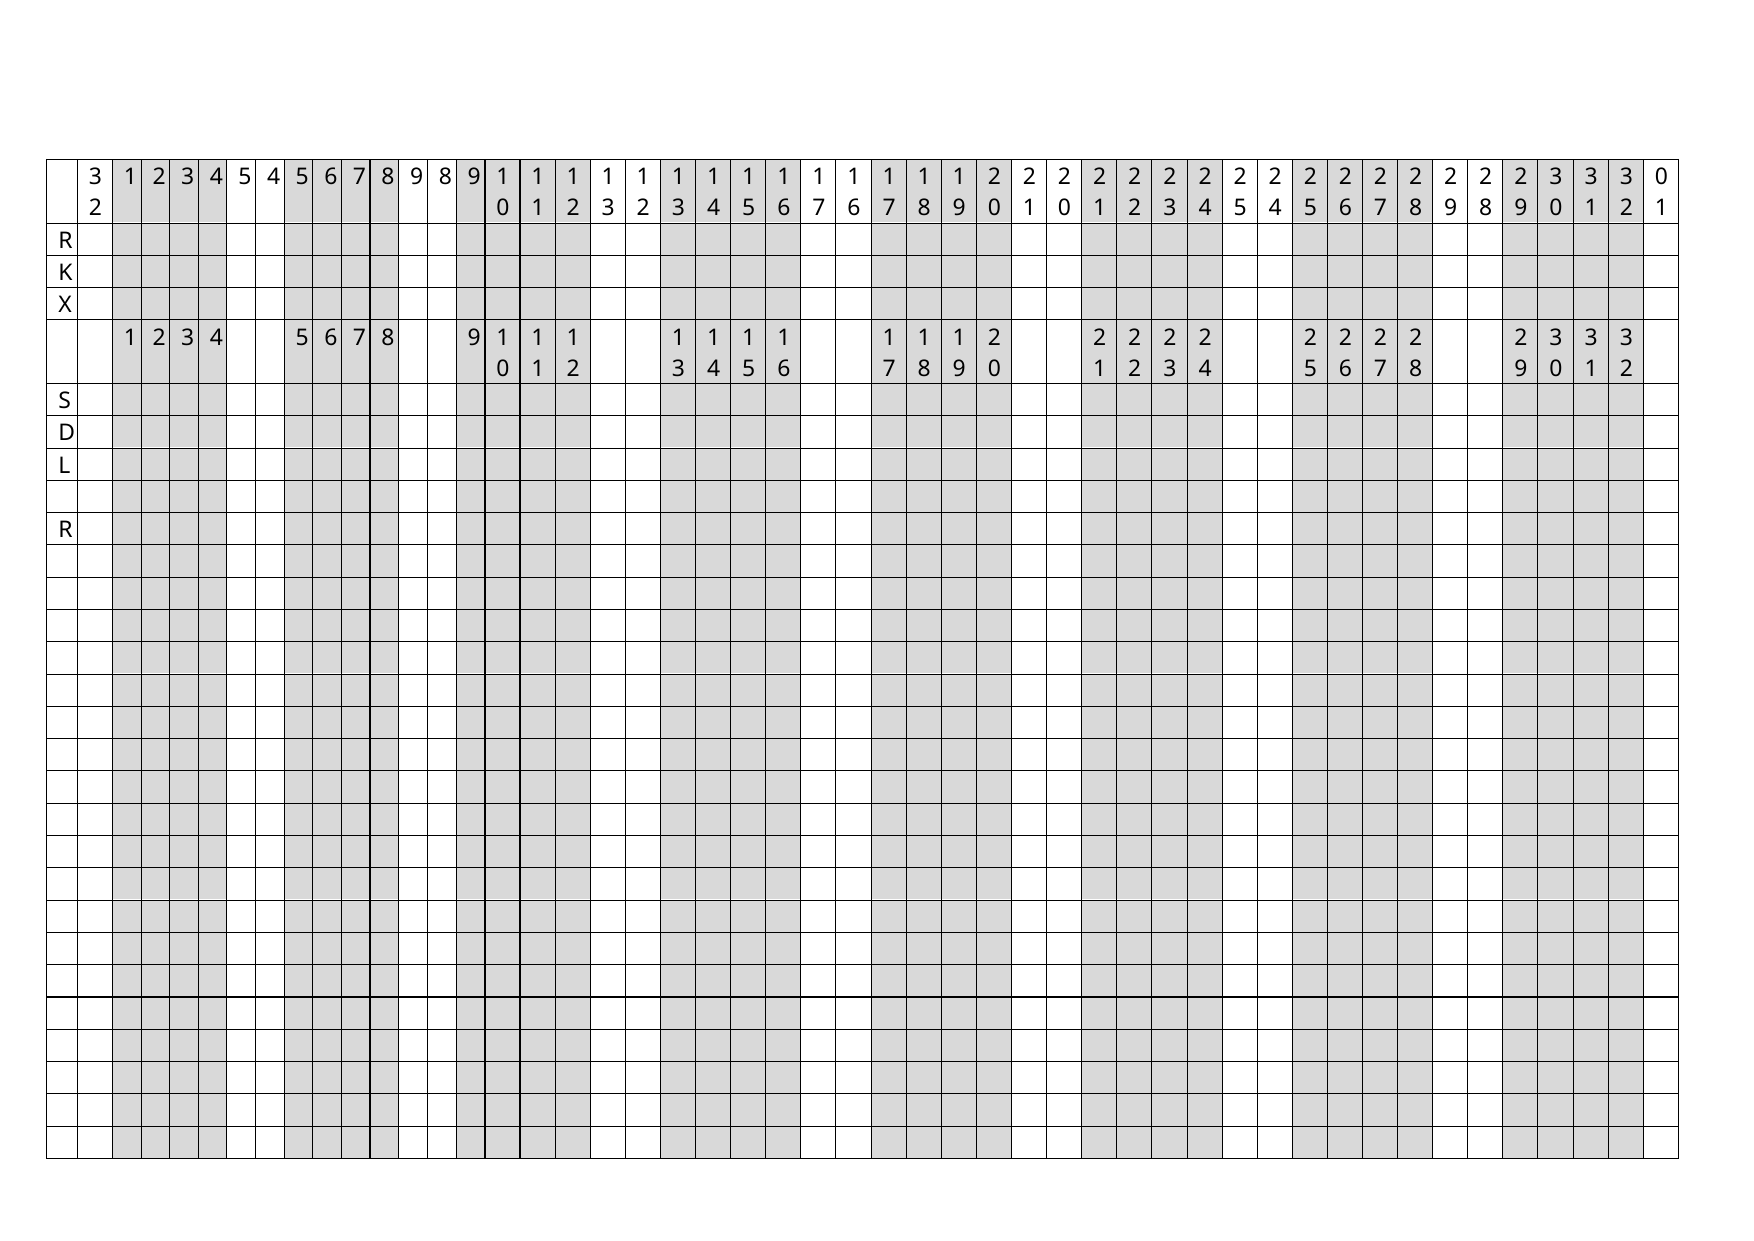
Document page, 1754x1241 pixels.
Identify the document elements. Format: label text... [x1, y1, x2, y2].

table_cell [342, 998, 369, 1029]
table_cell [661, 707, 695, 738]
table_cell R [47, 224, 77, 255]
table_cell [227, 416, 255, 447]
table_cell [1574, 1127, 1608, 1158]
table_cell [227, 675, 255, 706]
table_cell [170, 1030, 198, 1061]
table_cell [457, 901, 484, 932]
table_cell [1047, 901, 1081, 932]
table_cell [1503, 224, 1537, 255]
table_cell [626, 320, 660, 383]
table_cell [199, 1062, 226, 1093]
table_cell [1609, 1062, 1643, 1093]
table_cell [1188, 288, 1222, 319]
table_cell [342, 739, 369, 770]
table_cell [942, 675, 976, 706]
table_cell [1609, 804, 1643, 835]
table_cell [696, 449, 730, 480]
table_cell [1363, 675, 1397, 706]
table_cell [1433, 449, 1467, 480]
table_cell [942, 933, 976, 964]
table_header 24 [1258, 160, 1292, 222]
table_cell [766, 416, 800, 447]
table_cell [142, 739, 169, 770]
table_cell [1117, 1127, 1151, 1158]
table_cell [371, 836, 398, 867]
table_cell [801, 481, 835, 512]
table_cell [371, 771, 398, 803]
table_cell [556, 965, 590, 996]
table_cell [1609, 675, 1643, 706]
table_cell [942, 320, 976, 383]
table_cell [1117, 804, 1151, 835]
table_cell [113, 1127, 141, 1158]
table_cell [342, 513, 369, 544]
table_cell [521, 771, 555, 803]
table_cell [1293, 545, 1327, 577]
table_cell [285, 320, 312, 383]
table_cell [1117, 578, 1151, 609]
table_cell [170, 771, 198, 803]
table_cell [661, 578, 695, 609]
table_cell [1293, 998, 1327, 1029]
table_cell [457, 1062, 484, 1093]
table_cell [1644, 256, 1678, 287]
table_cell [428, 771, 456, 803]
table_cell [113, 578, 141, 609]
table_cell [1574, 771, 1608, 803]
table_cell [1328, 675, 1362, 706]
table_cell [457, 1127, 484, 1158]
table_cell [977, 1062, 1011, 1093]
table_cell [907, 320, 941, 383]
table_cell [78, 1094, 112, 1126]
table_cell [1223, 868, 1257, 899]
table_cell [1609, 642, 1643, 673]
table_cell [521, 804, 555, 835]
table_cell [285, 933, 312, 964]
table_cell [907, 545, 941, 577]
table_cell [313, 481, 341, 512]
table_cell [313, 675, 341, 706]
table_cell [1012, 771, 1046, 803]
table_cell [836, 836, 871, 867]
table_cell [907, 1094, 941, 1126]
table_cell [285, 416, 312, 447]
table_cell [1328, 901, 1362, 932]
table_header 26 [1328, 160, 1362, 222]
table_cell [256, 256, 284, 287]
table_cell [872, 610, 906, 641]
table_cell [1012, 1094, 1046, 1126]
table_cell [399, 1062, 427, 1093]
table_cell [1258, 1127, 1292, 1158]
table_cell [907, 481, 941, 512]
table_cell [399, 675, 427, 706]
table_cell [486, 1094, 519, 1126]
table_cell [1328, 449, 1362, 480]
table_header 7 [342, 160, 369, 222]
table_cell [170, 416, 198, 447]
table_cell [1328, 224, 1362, 255]
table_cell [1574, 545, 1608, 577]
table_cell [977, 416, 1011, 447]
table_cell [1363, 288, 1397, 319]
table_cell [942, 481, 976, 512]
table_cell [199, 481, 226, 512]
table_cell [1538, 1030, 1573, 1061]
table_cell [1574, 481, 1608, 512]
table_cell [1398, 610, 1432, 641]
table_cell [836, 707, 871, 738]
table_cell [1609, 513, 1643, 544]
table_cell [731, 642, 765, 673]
table_cell [256, 224, 284, 255]
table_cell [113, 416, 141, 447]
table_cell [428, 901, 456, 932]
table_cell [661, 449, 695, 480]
table_cell [78, 224, 112, 255]
table_cell [907, 256, 941, 287]
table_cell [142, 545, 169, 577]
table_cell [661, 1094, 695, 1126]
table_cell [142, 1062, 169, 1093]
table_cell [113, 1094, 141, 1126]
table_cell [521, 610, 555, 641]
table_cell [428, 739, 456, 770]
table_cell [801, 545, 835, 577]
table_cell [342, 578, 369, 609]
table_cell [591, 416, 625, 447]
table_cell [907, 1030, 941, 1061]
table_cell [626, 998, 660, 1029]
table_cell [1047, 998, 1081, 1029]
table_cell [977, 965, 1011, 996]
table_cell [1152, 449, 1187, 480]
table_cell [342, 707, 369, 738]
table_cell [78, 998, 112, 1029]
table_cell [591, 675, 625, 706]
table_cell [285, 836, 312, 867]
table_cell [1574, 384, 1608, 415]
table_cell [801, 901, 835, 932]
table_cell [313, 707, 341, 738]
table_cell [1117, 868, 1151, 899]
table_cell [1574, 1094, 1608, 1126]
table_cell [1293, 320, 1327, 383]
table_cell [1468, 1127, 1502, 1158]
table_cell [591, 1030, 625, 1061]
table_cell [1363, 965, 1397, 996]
table_cell [1188, 224, 1222, 255]
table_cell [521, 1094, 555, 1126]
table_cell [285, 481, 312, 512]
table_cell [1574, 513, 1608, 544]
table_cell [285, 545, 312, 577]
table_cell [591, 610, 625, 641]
table_header 15 [731, 160, 765, 222]
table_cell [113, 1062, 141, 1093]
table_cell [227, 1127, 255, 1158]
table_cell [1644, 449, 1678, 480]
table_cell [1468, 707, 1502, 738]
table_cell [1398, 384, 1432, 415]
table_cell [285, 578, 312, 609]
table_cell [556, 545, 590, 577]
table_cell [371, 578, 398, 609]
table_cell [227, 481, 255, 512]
table_cell [313, 224, 341, 255]
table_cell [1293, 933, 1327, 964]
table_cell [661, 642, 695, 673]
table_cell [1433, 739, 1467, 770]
table_cell [486, 256, 519, 287]
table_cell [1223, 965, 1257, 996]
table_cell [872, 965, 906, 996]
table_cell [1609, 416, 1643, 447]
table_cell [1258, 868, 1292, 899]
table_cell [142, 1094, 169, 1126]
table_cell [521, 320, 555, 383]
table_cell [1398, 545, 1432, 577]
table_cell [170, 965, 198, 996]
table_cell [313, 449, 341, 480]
table_cell [1293, 224, 1327, 255]
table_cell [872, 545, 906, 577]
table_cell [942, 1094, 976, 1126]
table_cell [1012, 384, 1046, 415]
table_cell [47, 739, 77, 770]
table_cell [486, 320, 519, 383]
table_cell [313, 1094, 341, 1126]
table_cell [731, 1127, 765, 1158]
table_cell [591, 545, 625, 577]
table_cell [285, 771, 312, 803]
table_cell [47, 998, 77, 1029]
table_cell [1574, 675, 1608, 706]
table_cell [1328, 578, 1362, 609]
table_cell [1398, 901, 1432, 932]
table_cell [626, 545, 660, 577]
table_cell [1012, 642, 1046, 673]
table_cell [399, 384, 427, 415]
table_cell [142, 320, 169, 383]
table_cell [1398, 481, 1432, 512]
table_header 29 [1433, 160, 1467, 222]
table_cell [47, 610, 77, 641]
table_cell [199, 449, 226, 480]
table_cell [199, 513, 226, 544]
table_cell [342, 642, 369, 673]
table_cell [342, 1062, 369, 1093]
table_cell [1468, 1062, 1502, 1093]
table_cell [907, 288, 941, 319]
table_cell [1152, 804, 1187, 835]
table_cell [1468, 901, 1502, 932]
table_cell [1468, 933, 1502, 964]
table_cell [591, 256, 625, 287]
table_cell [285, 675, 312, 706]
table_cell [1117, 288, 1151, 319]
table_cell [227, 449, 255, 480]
table_cell [521, 224, 555, 255]
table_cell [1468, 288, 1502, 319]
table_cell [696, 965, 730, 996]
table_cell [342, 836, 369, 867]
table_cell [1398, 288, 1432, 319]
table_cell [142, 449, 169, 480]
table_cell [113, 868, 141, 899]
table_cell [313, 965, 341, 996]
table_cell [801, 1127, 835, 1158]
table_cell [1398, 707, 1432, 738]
table_cell [1258, 224, 1292, 255]
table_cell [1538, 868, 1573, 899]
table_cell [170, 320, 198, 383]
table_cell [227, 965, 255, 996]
table_cell [1538, 224, 1573, 255]
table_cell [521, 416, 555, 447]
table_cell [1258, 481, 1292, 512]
table_cell [1117, 256, 1151, 287]
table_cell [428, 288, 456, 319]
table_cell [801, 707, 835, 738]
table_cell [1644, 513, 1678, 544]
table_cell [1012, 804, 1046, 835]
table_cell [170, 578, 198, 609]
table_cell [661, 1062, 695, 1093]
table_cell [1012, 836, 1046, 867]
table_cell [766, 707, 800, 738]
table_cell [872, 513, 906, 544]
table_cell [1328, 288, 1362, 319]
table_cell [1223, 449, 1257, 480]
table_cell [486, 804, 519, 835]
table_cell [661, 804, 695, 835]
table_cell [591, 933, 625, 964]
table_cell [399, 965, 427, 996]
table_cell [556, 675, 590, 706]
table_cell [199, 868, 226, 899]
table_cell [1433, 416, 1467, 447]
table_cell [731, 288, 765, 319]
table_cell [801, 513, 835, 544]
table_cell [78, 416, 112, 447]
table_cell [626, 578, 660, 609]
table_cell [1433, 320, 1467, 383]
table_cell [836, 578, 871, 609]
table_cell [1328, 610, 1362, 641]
table_cell [626, 224, 660, 255]
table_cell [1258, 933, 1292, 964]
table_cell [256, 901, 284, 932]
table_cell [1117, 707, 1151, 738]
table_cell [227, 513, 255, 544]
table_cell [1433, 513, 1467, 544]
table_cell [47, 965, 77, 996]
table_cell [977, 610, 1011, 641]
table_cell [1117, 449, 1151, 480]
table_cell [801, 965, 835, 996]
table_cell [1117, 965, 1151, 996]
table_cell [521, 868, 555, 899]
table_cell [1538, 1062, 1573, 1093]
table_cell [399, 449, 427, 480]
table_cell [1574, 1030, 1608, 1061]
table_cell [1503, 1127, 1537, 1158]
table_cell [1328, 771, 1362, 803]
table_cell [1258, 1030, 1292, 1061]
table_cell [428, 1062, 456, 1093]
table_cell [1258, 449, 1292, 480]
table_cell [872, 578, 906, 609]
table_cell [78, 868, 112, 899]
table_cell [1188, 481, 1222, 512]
table_header 19 [942, 160, 976, 222]
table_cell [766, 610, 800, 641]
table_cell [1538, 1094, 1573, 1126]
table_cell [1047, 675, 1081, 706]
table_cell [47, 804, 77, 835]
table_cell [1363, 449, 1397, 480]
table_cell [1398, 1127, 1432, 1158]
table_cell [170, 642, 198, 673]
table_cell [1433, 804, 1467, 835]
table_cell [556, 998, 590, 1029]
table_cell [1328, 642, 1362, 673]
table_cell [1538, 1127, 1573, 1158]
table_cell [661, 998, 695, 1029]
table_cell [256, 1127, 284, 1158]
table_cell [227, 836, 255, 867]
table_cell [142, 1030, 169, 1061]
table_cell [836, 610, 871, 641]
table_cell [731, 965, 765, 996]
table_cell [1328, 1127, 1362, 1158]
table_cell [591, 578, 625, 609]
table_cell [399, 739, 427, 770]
table_cell [486, 224, 519, 255]
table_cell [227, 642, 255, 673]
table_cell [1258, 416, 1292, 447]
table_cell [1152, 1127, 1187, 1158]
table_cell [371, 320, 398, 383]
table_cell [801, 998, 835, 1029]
table_cell [170, 224, 198, 255]
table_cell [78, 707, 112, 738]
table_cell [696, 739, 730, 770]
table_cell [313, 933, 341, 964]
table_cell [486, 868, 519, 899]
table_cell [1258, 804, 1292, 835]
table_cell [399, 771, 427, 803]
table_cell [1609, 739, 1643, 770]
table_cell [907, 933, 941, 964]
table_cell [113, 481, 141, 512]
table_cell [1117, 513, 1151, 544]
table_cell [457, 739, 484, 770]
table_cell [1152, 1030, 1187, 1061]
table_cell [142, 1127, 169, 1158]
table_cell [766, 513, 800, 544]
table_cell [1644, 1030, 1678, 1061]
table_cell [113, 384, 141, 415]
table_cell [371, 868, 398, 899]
table_cell [1012, 224, 1046, 255]
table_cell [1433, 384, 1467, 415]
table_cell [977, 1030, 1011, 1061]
table_cell [142, 256, 169, 287]
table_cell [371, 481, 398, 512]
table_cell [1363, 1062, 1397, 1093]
table_header 18 [907, 160, 941, 222]
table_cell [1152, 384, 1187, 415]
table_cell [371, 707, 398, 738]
table_header 32 [1609, 160, 1643, 222]
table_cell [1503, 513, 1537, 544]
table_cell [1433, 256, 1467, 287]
table_header 10 [486, 160, 519, 222]
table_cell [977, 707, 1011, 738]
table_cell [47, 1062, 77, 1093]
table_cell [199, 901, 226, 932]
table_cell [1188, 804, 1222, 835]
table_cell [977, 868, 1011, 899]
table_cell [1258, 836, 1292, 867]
table_cell [1574, 224, 1608, 255]
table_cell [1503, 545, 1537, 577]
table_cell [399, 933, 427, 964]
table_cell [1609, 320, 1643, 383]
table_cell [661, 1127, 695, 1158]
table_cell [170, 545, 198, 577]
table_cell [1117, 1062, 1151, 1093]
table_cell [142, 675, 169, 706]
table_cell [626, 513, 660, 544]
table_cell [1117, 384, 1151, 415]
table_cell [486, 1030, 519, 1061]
table_header 28 [1398, 160, 1432, 222]
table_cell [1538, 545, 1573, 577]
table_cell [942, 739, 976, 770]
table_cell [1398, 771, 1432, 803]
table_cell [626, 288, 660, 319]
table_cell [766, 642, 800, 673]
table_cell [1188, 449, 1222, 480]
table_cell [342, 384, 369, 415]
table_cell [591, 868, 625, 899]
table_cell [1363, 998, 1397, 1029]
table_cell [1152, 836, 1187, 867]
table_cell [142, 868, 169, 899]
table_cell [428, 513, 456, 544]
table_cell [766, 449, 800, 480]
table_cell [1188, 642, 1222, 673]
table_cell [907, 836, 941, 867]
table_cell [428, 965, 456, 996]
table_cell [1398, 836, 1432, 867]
table_cell [1468, 224, 1502, 255]
table_header 22 [1117, 160, 1151, 222]
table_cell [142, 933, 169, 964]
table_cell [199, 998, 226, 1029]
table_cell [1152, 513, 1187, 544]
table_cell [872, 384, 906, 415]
table_header 20 [977, 160, 1011, 222]
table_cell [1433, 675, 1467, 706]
table_cell [626, 256, 660, 287]
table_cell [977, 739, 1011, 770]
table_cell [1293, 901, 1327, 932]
table_cell [227, 256, 255, 287]
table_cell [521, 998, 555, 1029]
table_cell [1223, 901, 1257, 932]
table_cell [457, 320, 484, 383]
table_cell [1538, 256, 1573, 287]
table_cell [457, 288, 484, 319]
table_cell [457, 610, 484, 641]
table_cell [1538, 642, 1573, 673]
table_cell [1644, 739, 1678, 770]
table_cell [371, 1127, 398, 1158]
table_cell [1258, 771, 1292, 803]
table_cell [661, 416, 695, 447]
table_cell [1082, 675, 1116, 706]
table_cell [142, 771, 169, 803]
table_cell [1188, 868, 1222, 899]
table_cell [457, 256, 484, 287]
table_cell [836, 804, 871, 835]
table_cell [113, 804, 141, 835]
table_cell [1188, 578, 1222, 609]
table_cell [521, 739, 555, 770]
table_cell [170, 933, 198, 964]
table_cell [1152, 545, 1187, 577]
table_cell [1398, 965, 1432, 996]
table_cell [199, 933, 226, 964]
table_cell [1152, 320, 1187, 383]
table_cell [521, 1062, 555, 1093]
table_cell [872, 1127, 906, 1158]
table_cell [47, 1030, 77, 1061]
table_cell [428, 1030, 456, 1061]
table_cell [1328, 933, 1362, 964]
table_header [47, 160, 77, 222]
table_cell [1152, 256, 1187, 287]
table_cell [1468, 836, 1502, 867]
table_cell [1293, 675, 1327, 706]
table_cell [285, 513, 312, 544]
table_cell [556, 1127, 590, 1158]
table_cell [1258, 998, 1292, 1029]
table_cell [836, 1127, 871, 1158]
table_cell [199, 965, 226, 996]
table_header 27 [1363, 160, 1397, 222]
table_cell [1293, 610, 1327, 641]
table_header 16 [836, 160, 871, 222]
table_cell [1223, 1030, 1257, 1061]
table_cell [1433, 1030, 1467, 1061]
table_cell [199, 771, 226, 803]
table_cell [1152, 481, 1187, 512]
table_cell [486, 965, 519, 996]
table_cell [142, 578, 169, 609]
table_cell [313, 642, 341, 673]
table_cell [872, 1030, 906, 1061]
table_cell [113, 256, 141, 287]
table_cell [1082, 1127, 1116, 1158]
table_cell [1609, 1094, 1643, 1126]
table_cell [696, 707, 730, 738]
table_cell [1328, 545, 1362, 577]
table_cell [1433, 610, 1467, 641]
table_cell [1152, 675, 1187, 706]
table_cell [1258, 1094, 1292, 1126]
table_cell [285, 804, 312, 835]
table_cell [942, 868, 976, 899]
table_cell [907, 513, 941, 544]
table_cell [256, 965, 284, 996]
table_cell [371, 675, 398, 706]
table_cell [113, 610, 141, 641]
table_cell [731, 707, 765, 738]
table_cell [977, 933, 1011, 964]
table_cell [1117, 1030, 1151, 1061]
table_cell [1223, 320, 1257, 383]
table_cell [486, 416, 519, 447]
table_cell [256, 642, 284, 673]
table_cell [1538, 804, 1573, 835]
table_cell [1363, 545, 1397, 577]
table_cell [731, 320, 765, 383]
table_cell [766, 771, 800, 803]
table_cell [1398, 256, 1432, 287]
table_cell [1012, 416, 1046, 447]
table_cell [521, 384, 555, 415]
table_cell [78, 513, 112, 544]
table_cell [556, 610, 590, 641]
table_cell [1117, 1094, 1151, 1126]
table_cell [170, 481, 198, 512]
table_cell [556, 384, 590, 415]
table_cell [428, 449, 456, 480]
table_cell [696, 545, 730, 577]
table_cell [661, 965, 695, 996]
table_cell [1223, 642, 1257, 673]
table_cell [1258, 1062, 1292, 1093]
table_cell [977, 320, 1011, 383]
table_cell [556, 256, 590, 287]
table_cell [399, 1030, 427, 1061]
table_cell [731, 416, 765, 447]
table_cell [836, 224, 871, 255]
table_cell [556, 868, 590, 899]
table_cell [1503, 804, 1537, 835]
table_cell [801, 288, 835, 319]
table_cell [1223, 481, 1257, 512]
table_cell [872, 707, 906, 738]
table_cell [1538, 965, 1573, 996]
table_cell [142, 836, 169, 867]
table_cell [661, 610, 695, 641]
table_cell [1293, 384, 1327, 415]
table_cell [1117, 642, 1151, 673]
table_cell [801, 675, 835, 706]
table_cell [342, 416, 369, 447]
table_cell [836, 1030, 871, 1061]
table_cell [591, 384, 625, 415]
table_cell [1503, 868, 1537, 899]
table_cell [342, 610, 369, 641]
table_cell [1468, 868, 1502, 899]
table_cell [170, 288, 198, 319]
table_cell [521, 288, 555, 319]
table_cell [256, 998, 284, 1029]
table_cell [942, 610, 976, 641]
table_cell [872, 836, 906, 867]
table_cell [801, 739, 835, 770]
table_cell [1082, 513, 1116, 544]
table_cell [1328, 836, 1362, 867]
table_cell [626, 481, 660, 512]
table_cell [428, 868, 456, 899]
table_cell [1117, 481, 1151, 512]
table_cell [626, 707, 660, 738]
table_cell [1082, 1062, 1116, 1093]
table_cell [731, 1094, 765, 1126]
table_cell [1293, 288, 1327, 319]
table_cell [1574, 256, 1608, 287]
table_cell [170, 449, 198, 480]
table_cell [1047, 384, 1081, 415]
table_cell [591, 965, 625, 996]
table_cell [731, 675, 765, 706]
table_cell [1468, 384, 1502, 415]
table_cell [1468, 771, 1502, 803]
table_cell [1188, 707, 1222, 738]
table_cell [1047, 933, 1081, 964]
table_cell [1082, 256, 1116, 287]
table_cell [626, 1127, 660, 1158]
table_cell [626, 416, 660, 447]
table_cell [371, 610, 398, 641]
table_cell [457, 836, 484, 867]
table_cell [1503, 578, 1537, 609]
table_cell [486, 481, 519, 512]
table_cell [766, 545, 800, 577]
table_cell [766, 224, 800, 255]
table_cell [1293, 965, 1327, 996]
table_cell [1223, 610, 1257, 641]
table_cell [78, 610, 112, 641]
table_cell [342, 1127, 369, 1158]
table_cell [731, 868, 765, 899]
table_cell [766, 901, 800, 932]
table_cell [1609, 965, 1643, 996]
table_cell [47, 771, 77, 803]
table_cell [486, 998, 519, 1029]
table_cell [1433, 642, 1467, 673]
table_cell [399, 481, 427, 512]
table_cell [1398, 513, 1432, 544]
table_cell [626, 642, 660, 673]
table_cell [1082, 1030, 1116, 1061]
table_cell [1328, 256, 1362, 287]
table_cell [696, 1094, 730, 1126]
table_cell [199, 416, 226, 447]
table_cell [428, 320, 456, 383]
table_cell [113, 224, 141, 255]
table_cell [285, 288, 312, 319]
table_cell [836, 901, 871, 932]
table_cell [1188, 256, 1222, 287]
table_cell [227, 224, 255, 255]
table_cell [199, 224, 226, 255]
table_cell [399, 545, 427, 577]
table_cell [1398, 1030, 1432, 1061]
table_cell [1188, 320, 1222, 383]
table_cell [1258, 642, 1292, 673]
table_header 01 [1644, 160, 1678, 222]
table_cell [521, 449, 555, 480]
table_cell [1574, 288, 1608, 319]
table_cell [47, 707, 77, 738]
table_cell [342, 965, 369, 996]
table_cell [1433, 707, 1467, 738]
table_header 11 [521, 160, 555, 222]
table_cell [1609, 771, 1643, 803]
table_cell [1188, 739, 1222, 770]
table_header 28 [1468, 160, 1502, 222]
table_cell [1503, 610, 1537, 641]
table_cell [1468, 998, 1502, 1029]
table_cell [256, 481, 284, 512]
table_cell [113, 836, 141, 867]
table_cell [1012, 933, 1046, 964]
table_cell [907, 224, 941, 255]
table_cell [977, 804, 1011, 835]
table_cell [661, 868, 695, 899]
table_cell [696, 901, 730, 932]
table_header 23 [1152, 160, 1187, 222]
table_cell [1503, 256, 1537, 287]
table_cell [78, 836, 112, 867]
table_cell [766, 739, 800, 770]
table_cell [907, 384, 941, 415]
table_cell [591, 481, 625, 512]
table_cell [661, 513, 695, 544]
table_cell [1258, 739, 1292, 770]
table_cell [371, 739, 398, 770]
table_cell [696, 224, 730, 255]
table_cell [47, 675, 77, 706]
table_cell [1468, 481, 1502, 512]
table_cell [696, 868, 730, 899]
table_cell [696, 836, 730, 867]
table_cell [731, 224, 765, 255]
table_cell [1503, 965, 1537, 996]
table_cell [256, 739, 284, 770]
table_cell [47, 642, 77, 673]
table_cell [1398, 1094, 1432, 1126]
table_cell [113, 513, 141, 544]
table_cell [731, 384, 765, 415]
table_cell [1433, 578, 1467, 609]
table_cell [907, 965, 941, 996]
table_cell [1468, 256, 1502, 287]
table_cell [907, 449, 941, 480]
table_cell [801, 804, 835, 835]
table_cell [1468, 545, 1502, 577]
table_cell [142, 224, 169, 255]
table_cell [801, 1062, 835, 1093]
table_header 4 [256, 160, 284, 222]
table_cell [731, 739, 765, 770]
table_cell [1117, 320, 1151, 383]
table_cell [199, 256, 226, 287]
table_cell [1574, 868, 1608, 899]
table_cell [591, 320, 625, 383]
table_cell [872, 224, 906, 255]
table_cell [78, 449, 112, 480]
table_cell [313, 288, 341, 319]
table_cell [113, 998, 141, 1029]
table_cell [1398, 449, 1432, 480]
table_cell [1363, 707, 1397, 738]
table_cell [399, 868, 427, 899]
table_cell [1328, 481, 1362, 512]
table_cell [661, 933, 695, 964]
table_cell [342, 256, 369, 287]
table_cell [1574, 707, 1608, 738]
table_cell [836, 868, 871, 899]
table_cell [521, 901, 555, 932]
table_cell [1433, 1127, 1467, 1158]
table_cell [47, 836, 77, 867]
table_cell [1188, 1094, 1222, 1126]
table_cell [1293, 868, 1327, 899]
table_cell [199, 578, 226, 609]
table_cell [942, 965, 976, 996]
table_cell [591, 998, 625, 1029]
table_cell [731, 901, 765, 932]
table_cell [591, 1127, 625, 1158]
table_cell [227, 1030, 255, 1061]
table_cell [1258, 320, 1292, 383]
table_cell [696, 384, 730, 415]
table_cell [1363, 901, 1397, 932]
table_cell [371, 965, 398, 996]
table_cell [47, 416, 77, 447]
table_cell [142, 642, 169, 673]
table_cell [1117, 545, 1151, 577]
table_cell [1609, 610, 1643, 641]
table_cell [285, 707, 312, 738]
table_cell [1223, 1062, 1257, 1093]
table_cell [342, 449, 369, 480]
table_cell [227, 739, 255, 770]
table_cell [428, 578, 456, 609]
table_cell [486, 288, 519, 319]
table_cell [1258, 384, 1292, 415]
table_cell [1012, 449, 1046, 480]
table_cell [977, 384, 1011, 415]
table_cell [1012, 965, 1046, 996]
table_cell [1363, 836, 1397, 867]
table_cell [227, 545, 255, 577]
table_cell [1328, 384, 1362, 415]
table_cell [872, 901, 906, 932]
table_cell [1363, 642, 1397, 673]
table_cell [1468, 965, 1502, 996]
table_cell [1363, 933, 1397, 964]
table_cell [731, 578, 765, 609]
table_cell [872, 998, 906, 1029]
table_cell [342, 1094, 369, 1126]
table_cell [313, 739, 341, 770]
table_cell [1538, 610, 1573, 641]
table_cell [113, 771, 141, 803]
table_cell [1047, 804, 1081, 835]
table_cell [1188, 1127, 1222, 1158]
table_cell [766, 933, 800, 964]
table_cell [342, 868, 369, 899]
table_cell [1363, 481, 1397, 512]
table_header 13 [591, 160, 625, 222]
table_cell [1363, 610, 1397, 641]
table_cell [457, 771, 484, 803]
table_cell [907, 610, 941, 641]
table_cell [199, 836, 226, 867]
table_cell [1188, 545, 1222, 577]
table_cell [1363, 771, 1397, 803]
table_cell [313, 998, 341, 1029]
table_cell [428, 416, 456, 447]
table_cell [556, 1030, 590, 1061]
table_header 9 [457, 160, 484, 222]
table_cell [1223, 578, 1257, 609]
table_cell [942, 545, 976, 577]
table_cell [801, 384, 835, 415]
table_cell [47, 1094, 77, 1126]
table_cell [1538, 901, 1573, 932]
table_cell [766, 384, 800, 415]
table_cell [1047, 256, 1081, 287]
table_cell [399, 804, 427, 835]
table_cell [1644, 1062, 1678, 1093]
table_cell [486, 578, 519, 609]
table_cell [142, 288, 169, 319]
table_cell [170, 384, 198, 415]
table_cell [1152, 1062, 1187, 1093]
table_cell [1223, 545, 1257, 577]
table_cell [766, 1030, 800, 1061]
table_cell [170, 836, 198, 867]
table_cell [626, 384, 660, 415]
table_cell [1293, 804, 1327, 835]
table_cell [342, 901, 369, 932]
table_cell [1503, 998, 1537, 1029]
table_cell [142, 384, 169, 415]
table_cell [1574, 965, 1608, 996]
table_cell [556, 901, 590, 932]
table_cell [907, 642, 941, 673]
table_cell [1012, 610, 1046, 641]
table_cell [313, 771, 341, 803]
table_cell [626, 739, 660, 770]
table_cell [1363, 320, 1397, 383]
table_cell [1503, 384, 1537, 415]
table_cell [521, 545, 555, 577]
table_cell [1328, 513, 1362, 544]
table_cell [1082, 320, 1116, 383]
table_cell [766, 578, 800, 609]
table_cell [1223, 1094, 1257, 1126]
table_cell [1223, 256, 1257, 287]
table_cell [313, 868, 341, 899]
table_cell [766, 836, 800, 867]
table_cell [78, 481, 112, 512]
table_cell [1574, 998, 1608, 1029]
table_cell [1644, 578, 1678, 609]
table_cell [556, 224, 590, 255]
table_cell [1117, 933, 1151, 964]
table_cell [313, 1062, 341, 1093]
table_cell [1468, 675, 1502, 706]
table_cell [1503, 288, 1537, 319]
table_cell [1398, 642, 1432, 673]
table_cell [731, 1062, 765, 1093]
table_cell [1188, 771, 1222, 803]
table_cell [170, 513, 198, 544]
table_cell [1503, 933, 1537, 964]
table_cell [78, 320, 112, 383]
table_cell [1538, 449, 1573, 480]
table_header 5 [285, 160, 312, 222]
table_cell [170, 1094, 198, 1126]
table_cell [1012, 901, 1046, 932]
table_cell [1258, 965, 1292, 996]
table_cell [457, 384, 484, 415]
table_cell [1258, 256, 1292, 287]
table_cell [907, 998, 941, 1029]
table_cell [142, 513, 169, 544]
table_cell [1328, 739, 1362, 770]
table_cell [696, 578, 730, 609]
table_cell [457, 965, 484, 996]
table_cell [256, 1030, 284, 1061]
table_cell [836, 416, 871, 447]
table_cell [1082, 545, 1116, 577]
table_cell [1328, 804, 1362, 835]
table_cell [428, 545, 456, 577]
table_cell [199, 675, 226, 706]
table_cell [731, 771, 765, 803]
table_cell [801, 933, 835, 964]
table_cell [285, 256, 312, 287]
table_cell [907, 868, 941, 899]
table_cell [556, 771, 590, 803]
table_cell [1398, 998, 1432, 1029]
table_cell [313, 256, 341, 287]
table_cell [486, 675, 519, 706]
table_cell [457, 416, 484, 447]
table_cell [942, 256, 976, 287]
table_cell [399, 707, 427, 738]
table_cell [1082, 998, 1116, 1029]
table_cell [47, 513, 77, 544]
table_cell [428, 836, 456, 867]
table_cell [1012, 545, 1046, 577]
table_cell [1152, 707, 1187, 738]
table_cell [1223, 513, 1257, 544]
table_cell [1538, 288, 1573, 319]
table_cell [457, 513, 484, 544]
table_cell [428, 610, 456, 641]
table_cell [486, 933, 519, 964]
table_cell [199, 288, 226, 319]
table_cell [1012, 256, 1046, 287]
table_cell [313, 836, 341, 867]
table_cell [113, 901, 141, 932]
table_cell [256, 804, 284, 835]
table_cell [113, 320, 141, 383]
table_cell [285, 224, 312, 255]
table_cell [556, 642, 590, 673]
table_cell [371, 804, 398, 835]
table_header 29 [1503, 160, 1537, 222]
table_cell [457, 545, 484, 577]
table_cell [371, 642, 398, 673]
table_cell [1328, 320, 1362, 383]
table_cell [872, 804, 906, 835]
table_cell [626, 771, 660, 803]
table_cell [1644, 224, 1678, 255]
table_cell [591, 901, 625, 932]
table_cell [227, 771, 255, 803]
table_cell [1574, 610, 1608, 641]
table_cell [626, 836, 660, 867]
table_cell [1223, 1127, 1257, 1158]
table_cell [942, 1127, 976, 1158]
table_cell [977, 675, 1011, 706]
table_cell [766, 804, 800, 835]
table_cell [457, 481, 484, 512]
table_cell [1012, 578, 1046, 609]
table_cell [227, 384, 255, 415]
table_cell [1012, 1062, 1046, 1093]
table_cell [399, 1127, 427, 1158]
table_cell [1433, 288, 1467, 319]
table_cell [1047, 224, 1081, 255]
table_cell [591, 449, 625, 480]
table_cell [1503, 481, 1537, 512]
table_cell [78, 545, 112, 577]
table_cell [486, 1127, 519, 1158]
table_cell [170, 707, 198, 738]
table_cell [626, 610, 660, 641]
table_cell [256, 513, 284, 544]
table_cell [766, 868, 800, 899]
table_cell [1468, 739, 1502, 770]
table_cell [1152, 224, 1187, 255]
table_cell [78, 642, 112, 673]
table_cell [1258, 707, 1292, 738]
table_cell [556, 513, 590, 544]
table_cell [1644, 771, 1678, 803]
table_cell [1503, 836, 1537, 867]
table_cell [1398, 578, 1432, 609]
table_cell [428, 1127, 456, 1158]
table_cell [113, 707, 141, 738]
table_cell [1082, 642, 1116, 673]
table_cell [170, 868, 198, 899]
table_header 6 [313, 160, 341, 222]
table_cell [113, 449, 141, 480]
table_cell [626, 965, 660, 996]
table_cell [977, 256, 1011, 287]
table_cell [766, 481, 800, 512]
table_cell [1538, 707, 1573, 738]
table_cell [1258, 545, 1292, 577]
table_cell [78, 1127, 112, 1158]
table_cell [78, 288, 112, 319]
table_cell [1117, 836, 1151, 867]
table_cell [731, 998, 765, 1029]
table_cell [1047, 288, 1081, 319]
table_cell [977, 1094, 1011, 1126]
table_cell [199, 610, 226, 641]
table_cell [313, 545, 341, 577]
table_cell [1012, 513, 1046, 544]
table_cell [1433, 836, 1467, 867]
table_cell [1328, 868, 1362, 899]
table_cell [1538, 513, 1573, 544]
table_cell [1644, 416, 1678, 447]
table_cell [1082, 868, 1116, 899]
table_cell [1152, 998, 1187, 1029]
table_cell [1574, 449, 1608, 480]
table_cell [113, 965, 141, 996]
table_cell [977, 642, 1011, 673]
table_cell [1609, 224, 1643, 255]
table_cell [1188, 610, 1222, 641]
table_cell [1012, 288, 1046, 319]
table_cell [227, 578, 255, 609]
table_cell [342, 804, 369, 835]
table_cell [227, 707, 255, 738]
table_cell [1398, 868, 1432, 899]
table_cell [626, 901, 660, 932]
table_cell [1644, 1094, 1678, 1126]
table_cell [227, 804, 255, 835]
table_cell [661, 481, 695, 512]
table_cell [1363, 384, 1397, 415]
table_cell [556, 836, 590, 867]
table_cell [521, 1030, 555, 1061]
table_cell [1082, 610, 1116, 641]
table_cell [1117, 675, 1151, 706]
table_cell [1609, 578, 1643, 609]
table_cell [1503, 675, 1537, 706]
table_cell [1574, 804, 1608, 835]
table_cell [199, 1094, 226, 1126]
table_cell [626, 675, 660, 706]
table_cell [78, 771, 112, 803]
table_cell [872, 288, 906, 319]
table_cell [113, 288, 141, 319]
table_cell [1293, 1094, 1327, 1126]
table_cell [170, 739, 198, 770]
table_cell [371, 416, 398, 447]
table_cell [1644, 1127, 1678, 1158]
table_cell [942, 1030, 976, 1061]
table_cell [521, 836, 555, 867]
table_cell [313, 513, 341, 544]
table_header 20 [1047, 160, 1081, 222]
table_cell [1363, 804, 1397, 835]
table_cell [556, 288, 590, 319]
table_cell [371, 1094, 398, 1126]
table_header 21 [1012, 160, 1046, 222]
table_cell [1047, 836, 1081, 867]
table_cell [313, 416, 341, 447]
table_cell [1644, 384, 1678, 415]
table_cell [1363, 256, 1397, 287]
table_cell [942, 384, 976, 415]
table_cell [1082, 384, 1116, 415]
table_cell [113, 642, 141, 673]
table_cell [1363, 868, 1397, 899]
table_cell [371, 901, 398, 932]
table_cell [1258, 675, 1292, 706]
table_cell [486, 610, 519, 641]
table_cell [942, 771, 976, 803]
table_header 24 [1188, 160, 1222, 222]
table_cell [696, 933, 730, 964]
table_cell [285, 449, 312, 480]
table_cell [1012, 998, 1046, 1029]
table_cell [801, 256, 835, 287]
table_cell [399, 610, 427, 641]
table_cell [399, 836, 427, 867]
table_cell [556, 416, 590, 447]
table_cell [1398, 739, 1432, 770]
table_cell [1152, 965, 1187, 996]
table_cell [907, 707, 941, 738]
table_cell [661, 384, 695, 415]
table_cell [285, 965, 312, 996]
table_cell [591, 224, 625, 255]
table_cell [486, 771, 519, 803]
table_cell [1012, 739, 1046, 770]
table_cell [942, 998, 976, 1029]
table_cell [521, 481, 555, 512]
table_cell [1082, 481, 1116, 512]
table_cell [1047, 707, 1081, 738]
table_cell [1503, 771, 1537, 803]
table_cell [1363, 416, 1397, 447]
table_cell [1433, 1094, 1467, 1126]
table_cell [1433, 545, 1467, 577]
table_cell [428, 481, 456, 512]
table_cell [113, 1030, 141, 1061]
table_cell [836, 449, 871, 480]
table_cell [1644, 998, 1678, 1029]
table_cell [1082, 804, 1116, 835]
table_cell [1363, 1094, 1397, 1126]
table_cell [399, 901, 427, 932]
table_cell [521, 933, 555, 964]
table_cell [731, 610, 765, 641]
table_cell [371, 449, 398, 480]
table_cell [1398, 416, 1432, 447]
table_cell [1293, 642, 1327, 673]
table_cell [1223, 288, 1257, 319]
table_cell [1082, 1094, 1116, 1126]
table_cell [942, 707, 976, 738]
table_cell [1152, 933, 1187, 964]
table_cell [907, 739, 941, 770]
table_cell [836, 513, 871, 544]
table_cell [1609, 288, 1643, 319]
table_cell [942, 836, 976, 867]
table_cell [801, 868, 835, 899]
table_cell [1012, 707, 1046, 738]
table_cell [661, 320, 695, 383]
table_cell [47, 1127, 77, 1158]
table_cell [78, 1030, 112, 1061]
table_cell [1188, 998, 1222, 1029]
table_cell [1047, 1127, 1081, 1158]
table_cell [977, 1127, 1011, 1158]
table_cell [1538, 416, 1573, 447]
table_cell [661, 224, 695, 255]
table_cell [836, 256, 871, 287]
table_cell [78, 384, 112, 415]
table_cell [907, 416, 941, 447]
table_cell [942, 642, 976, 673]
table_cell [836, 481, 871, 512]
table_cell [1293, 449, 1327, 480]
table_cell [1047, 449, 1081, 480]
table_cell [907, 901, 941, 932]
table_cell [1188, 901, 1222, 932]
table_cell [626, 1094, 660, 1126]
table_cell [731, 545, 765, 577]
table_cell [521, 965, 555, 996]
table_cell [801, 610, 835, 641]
table_cell [872, 256, 906, 287]
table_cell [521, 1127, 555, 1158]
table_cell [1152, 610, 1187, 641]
table_cell [399, 224, 427, 255]
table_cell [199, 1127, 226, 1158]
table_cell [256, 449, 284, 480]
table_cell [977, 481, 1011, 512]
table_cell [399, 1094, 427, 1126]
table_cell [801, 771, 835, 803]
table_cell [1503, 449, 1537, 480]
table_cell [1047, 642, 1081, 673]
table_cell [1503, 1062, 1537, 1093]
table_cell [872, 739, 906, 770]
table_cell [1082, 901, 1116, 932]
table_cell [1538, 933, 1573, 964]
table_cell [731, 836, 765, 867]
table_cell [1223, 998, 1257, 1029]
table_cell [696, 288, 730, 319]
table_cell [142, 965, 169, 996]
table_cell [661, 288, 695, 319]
table_header 30 [1538, 160, 1573, 222]
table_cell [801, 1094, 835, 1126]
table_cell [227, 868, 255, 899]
table_cell [731, 256, 765, 287]
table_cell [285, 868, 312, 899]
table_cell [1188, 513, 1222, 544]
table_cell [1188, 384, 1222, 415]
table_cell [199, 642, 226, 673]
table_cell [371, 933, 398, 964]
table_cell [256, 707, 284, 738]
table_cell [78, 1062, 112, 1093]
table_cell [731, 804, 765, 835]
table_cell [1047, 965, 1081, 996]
table_cell K [47, 256, 77, 287]
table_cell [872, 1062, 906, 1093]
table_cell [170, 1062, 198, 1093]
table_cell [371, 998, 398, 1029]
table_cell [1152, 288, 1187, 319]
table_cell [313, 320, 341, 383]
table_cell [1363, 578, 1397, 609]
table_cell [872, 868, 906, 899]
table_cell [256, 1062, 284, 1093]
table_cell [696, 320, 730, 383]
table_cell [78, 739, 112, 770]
table_cell [78, 256, 112, 287]
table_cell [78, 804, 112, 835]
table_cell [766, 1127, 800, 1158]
table_header 3 [170, 160, 198, 222]
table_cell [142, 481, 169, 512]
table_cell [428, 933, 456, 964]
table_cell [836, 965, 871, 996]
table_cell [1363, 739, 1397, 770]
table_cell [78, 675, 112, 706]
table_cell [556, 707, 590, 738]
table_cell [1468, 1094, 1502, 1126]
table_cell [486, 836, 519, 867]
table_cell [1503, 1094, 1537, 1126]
table_header 1 [113, 160, 141, 222]
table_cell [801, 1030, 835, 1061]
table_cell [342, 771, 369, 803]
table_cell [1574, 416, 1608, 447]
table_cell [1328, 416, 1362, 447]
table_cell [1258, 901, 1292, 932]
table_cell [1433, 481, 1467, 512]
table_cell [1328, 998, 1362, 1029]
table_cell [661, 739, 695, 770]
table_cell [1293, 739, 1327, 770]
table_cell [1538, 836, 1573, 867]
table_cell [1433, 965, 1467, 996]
table_cell [1082, 224, 1116, 255]
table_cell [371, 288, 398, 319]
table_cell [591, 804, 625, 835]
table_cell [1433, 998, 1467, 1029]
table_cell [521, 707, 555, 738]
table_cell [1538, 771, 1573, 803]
table_header 12 [556, 160, 590, 222]
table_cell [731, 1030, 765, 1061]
table_cell [170, 256, 198, 287]
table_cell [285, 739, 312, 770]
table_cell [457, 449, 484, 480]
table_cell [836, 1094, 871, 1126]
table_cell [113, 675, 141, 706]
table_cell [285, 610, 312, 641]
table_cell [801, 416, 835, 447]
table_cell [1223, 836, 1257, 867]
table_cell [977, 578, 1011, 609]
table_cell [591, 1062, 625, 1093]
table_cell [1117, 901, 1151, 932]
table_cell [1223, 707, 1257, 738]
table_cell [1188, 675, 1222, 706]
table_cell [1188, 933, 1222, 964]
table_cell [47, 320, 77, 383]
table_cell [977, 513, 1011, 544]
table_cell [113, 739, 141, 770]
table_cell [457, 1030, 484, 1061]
table_cell [428, 256, 456, 287]
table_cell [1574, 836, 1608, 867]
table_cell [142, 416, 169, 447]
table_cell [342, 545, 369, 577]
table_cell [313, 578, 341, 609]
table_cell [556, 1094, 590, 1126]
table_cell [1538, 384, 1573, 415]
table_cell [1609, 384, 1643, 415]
table_header 12 [626, 160, 660, 222]
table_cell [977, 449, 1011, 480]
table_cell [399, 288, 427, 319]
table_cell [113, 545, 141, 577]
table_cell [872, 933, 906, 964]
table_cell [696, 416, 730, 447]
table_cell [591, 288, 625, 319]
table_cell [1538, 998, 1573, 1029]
table_header 8 [428, 160, 456, 222]
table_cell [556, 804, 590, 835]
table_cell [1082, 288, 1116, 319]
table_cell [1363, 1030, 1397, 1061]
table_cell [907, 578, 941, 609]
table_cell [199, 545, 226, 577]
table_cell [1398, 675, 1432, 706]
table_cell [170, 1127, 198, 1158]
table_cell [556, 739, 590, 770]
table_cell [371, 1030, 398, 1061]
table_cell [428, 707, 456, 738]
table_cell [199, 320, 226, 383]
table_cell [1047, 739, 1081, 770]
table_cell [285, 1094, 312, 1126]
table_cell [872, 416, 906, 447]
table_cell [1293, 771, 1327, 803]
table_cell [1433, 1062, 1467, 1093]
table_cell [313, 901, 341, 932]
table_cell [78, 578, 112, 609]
table_header 17 [872, 160, 906, 222]
table_cell [371, 224, 398, 255]
table_cell [696, 256, 730, 287]
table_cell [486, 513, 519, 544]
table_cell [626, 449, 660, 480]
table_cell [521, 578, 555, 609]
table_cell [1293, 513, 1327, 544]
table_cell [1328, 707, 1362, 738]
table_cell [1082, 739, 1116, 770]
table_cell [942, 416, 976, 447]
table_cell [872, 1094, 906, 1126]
table_cell [942, 224, 976, 255]
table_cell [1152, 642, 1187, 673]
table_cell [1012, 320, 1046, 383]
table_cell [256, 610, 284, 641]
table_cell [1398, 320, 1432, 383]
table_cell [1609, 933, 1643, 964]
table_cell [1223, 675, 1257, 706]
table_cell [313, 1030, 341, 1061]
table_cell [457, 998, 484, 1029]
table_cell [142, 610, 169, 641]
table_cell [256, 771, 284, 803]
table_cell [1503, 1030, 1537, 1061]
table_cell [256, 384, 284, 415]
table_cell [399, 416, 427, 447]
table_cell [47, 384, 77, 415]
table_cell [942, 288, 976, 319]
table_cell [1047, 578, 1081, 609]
table_header 14 [696, 160, 730, 222]
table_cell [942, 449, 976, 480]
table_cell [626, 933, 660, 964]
table_cell [766, 256, 800, 287]
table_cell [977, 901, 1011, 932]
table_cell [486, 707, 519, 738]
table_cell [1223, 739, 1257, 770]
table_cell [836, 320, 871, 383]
table_header 25 [1293, 160, 1327, 222]
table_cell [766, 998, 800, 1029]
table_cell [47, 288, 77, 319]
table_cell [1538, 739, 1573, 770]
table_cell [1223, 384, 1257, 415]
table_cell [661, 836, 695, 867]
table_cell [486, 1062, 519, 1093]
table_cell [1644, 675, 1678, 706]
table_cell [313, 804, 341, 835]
table_header 25 [1223, 160, 1257, 222]
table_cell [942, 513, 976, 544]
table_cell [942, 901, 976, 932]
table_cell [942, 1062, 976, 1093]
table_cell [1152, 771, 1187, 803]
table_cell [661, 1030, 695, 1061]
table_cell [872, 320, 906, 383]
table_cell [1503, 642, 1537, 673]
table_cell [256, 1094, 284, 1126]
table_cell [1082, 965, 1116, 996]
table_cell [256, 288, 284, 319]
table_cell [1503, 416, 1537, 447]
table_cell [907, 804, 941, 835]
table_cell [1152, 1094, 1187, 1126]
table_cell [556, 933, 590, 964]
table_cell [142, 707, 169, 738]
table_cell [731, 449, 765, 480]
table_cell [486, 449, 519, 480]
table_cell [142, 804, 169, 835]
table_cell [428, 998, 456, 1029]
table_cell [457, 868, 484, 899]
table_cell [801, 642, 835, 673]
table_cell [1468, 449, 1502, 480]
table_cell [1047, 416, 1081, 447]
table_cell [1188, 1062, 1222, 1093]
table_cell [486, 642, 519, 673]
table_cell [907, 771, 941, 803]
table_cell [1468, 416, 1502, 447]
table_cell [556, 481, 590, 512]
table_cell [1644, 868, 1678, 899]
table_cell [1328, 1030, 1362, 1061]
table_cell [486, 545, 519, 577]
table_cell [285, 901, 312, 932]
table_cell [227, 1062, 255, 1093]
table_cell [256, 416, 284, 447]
table_cell [1398, 224, 1432, 255]
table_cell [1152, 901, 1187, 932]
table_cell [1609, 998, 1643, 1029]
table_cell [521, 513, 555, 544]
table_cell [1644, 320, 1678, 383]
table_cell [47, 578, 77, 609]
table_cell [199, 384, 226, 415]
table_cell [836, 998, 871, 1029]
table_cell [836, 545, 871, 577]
table_cell [801, 224, 835, 255]
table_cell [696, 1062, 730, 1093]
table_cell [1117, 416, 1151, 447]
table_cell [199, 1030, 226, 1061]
table_cell [371, 256, 398, 287]
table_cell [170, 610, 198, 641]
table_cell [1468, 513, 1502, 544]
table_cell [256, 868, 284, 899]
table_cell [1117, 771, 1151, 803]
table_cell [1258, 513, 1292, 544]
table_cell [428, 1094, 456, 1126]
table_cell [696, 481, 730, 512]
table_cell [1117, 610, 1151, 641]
table_cell [342, 224, 369, 255]
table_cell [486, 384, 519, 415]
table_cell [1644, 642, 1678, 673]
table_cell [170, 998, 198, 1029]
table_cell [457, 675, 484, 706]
table_cell [428, 224, 456, 255]
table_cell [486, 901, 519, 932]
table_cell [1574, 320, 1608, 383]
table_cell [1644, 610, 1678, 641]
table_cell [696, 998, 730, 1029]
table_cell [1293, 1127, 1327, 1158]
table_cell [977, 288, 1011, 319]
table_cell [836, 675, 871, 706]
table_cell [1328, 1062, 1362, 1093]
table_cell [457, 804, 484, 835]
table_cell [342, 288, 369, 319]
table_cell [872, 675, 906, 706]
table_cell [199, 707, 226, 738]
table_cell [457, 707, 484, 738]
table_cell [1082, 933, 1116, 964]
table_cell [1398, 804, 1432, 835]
table_header 4 [199, 160, 226, 222]
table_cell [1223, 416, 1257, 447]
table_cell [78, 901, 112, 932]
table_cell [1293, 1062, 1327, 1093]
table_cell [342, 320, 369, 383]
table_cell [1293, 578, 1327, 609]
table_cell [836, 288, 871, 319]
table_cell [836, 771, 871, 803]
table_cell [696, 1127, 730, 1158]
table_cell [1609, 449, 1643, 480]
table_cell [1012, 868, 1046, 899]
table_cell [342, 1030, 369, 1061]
table_cell [399, 256, 427, 287]
table_cell [1363, 224, 1397, 255]
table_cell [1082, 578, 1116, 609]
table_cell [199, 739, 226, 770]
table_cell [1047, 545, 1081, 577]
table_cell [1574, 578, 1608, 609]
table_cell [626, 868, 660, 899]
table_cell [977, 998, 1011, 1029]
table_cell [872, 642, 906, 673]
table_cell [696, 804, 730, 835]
table_header 31 [1574, 160, 1608, 222]
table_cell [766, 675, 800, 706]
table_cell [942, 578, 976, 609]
table_header 16 [766, 160, 800, 222]
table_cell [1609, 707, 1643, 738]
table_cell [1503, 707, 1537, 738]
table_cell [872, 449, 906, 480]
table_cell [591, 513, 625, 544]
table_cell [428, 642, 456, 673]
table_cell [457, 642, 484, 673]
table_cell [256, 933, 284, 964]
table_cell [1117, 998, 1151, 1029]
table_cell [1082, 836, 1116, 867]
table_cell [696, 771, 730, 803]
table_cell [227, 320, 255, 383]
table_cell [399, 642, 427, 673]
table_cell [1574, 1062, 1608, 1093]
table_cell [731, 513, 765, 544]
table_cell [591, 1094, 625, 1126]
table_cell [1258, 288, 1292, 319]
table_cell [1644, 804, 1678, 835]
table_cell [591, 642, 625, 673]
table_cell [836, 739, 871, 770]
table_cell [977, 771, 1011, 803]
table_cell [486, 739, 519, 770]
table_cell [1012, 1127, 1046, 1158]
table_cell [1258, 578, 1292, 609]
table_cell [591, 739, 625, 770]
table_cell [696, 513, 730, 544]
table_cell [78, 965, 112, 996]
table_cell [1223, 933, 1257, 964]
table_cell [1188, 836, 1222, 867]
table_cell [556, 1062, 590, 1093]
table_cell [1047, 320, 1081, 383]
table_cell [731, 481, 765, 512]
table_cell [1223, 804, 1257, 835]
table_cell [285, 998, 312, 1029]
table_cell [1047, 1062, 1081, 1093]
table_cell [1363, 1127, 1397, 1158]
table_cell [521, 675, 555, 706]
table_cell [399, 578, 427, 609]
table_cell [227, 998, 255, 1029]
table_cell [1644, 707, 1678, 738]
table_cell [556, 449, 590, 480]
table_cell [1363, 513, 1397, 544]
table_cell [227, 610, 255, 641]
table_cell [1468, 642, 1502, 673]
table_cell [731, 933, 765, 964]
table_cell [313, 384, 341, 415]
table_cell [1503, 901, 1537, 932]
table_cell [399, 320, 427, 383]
table_cell [457, 224, 484, 255]
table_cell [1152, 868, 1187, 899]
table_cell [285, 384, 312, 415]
table_header 32 [78, 160, 112, 222]
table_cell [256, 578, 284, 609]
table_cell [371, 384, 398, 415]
table_header 2 [142, 160, 169, 222]
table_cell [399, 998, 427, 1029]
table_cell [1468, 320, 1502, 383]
table_header 21 [1082, 160, 1116, 222]
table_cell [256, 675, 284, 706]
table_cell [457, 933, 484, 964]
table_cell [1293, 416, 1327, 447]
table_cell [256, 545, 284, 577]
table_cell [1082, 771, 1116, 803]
table_cell [1223, 224, 1257, 255]
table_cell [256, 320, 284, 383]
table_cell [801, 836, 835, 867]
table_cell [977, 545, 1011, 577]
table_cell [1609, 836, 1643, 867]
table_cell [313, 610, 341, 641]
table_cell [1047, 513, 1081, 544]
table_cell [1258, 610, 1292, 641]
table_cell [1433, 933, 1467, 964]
table_header 9 [399, 160, 427, 222]
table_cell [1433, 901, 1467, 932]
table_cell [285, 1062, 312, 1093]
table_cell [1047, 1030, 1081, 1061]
table_cell [521, 256, 555, 287]
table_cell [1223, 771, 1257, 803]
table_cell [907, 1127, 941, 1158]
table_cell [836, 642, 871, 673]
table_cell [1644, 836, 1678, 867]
table_header 17 [801, 160, 835, 222]
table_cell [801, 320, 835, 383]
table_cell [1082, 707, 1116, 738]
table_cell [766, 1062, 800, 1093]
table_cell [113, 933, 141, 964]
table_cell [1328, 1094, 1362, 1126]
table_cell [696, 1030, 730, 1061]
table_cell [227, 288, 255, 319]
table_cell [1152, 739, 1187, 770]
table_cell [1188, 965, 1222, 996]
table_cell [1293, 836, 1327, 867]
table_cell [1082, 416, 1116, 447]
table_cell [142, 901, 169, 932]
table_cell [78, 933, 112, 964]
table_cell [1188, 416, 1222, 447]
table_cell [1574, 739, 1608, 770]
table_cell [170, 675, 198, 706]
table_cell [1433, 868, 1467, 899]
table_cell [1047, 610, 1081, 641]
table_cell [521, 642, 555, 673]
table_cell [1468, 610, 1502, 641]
table_cell [977, 224, 1011, 255]
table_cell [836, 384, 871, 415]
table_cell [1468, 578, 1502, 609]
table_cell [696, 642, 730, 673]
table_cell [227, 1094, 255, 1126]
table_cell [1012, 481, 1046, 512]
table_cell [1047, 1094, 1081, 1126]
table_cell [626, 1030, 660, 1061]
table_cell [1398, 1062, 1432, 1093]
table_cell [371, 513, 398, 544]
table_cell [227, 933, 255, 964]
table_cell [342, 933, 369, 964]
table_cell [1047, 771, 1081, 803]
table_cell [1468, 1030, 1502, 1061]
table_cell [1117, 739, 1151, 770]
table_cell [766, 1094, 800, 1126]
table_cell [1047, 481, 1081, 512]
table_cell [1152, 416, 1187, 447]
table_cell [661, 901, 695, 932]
table_header 13 [661, 160, 695, 222]
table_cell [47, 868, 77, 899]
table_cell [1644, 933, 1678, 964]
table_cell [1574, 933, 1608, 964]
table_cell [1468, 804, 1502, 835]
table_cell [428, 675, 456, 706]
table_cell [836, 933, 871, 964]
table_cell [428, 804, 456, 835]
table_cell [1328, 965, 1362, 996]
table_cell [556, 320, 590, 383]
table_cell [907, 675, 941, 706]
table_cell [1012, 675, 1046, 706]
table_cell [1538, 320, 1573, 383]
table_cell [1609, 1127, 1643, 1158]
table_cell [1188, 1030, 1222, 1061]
table_cell [1433, 224, 1467, 255]
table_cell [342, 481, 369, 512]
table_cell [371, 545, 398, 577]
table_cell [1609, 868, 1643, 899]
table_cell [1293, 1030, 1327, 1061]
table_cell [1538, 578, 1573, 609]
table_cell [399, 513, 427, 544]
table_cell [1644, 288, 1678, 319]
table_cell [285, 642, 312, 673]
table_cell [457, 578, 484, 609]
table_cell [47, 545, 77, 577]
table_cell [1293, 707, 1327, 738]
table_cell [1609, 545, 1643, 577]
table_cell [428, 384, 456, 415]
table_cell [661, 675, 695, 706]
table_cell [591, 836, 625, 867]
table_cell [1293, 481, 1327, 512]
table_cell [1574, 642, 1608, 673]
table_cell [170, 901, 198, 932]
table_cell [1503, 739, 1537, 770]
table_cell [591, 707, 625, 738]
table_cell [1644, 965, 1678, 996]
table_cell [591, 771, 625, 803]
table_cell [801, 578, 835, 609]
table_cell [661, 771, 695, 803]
table_cell [661, 256, 695, 287]
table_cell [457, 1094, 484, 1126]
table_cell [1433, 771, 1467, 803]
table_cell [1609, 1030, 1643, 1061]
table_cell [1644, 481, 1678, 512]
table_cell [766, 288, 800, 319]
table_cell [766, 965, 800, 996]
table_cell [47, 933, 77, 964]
table_header 8 [371, 160, 398, 222]
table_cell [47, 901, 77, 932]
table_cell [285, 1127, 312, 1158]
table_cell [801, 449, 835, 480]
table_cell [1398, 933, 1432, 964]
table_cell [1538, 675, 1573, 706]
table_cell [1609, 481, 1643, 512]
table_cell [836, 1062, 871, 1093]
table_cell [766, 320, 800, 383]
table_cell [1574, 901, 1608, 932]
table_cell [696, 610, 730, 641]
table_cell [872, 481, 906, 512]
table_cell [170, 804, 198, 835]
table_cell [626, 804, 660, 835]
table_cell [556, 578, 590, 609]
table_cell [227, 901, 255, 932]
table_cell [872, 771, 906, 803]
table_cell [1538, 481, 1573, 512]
table_cell [1293, 256, 1327, 287]
table_header 5 [227, 160, 255, 222]
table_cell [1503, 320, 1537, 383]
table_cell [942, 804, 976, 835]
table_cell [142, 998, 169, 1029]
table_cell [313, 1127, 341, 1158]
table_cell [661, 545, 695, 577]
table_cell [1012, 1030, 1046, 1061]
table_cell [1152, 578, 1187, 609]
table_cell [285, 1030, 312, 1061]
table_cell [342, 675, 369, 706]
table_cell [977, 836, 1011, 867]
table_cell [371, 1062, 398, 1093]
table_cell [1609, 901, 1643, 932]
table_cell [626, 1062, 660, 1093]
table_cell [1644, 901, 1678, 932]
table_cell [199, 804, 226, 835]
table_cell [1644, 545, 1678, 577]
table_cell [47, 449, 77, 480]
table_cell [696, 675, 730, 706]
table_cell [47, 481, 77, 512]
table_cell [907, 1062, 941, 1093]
table_cell [1117, 224, 1151, 255]
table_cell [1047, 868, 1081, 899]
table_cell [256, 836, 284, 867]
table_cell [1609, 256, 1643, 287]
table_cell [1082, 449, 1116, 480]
